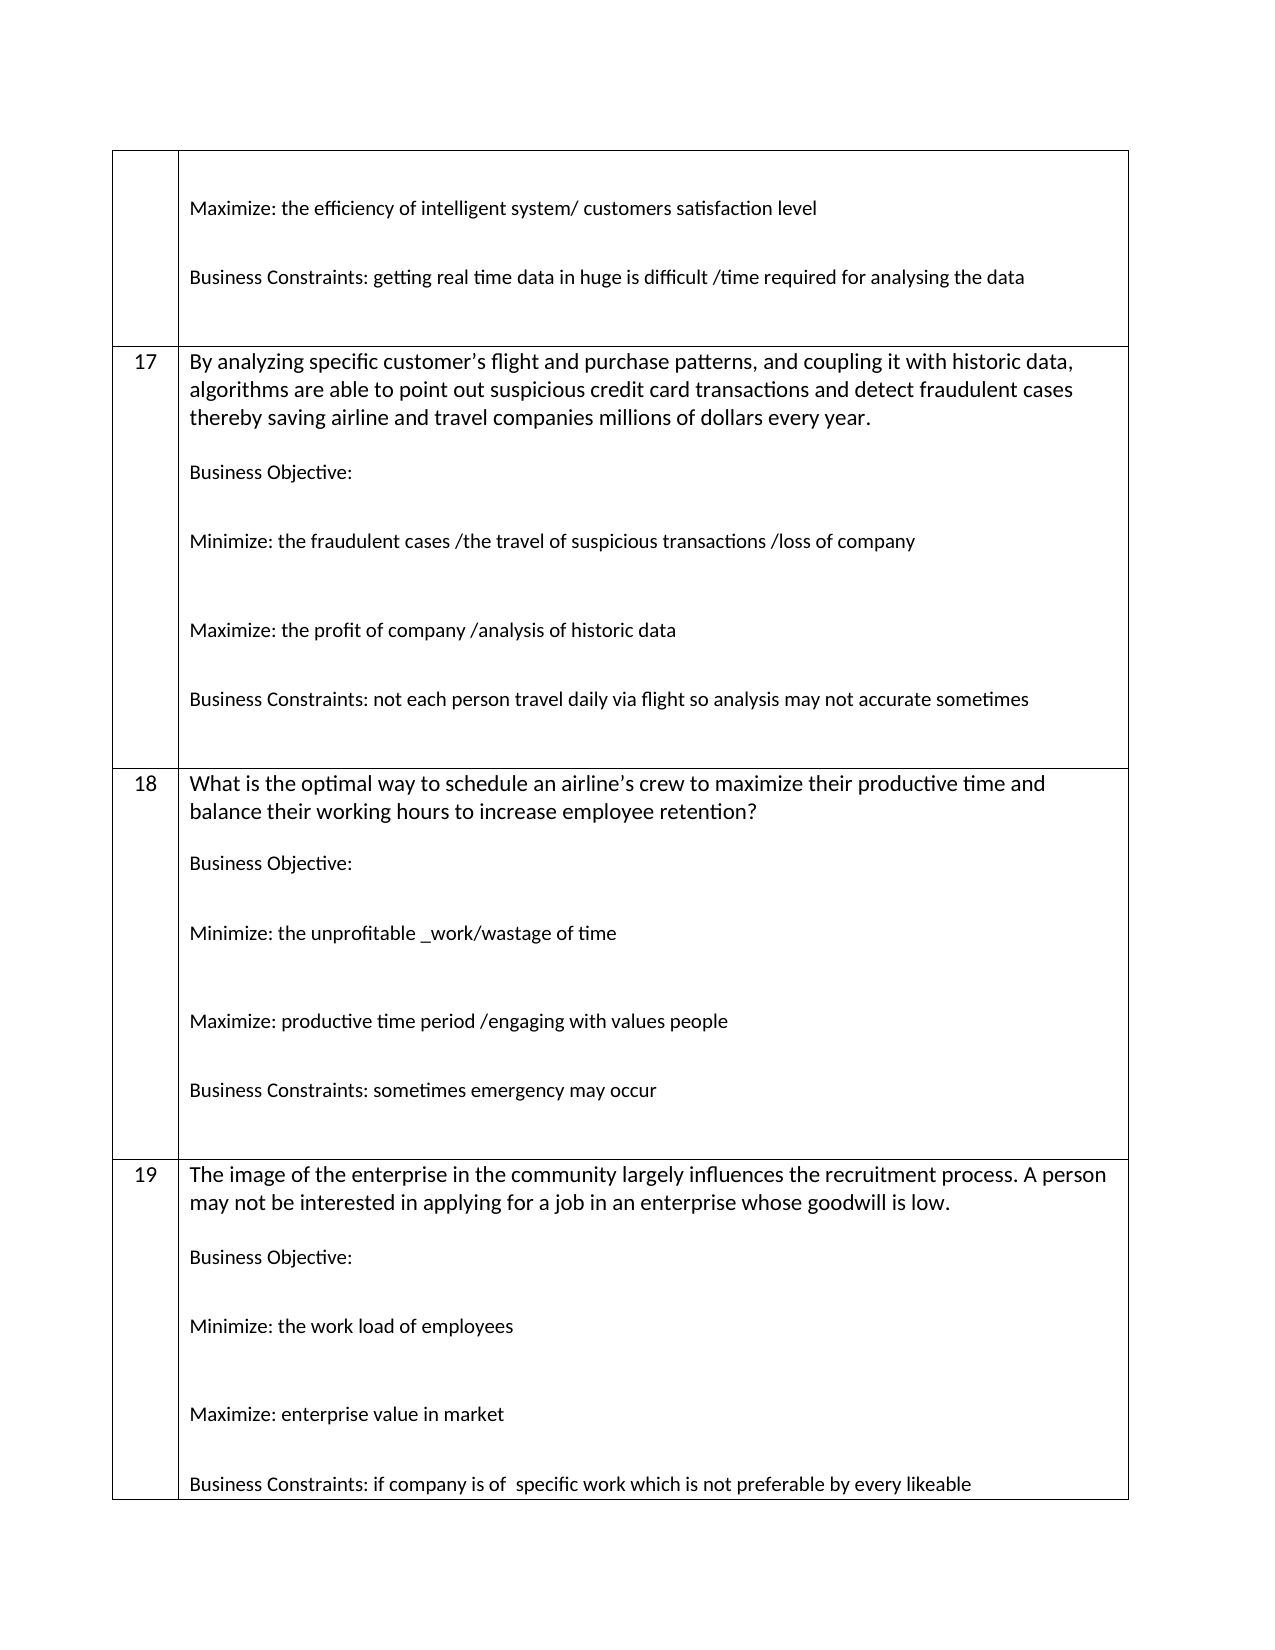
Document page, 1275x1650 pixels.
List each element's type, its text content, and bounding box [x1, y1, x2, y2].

table_cell 16 [113, 151, 178, 346]
table_cell What is the optimal way to schedule an airline’s crew to maximize their productive time and balance their working hours to increase employee retention? Business Objective: Minimize: the unprofitable _work/wastage of time Maximize: productive time period /engaging with values people Business Constraints: sometimes emergency may occur [179, 769, 1128, 1159]
table_cell By analyzing specific customer’s flight and purchase patterns, and coupling it with historic data, algorithms are able to point out suspicious credit card transactions and detect fraudulent cases thereby saving airline and travel companies millions of dollars every year. Business Objective: Minimize: the fraudulent cases /the travel of suspicious transactions /loss of company Maximize: the profit of company /analysis of historic data Business Constraints: not each person travel daily via flight so analysis may not accurate sometimes [179, 347, 1128, 768]
table_cell 17 [113, 347, 178, 768]
table_cell 19 [113, 1160, 178, 1499]
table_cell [179, 1160, 1128, 1499]
table_cell 18 [113, 769, 178, 1159]
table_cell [179, 151, 1128, 346]
